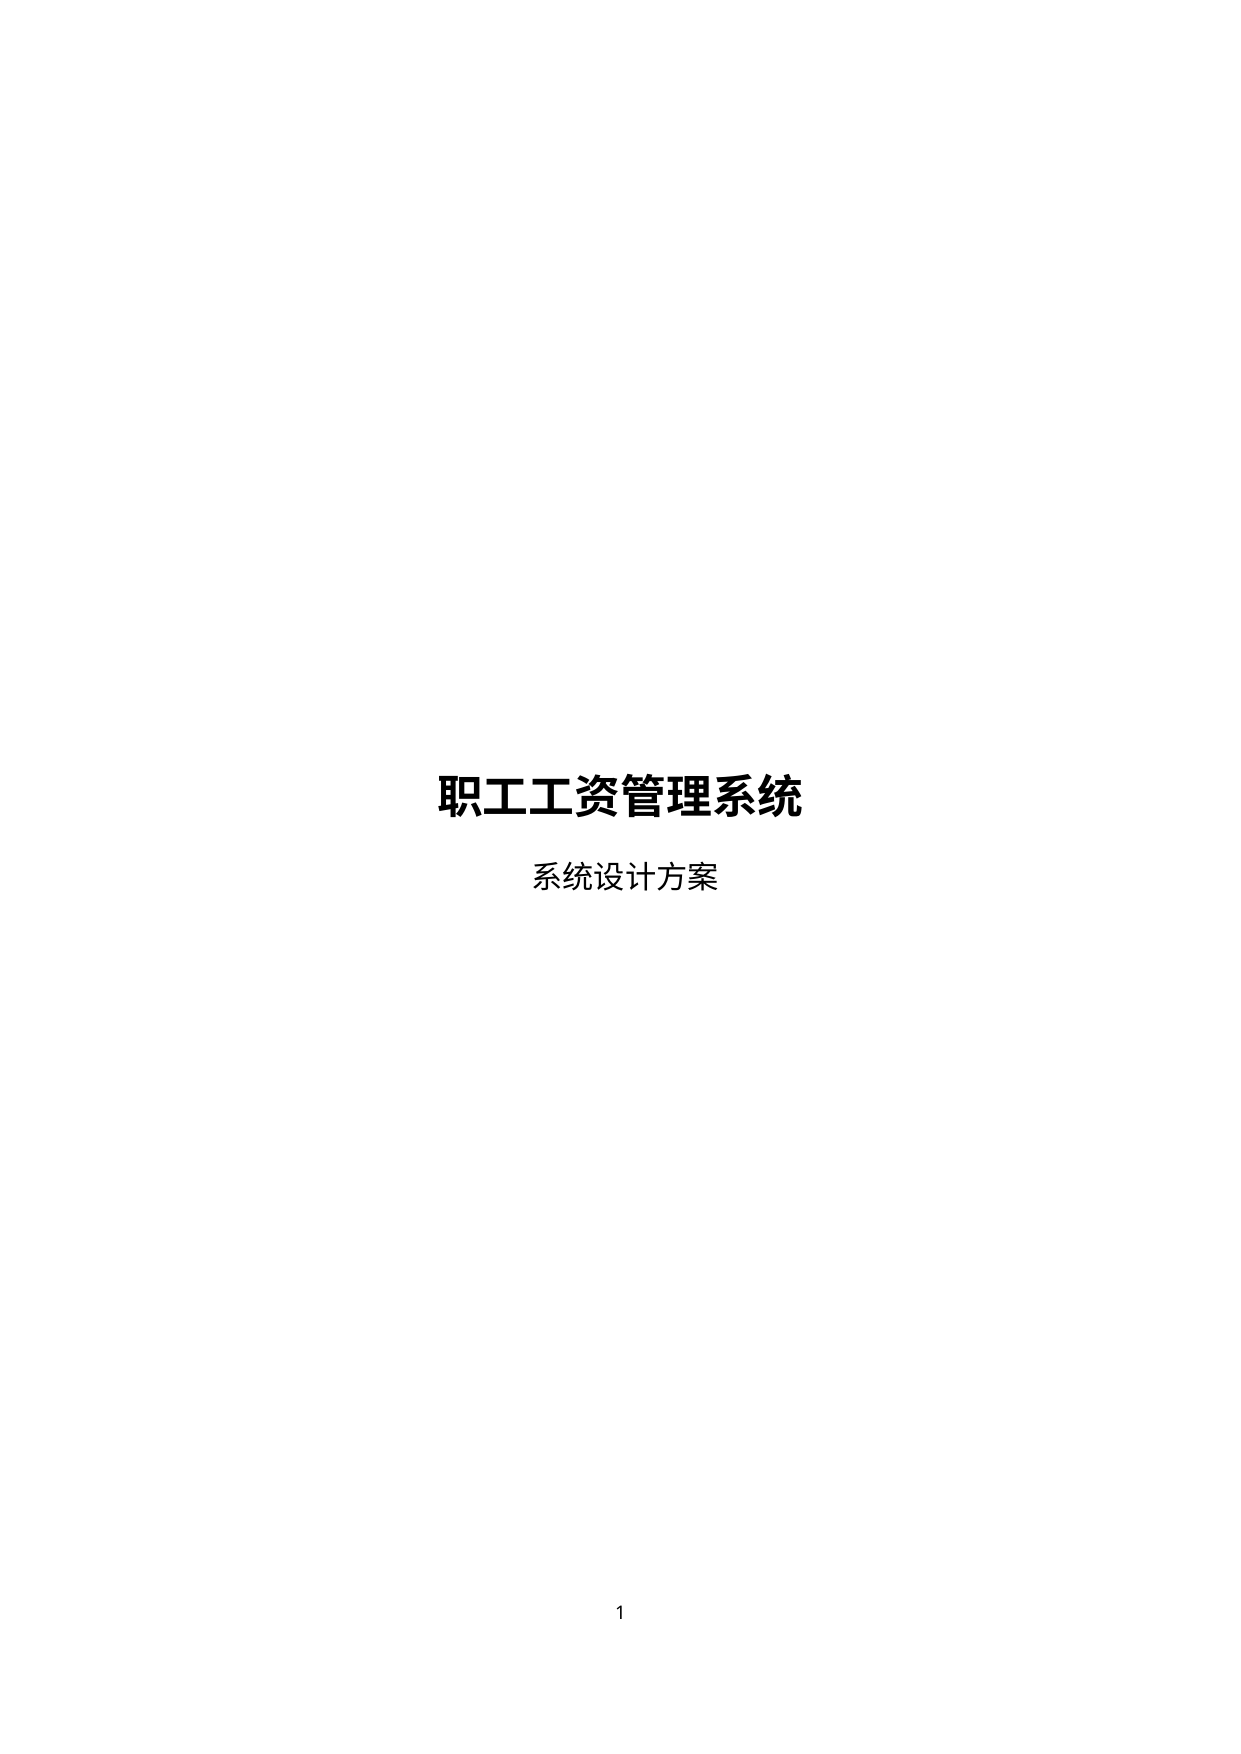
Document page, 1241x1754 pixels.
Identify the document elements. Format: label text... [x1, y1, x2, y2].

text 系统设计方案 [187, 842, 1053, 907]
text 职工工资管理系统 [187, 745, 1053, 842]
